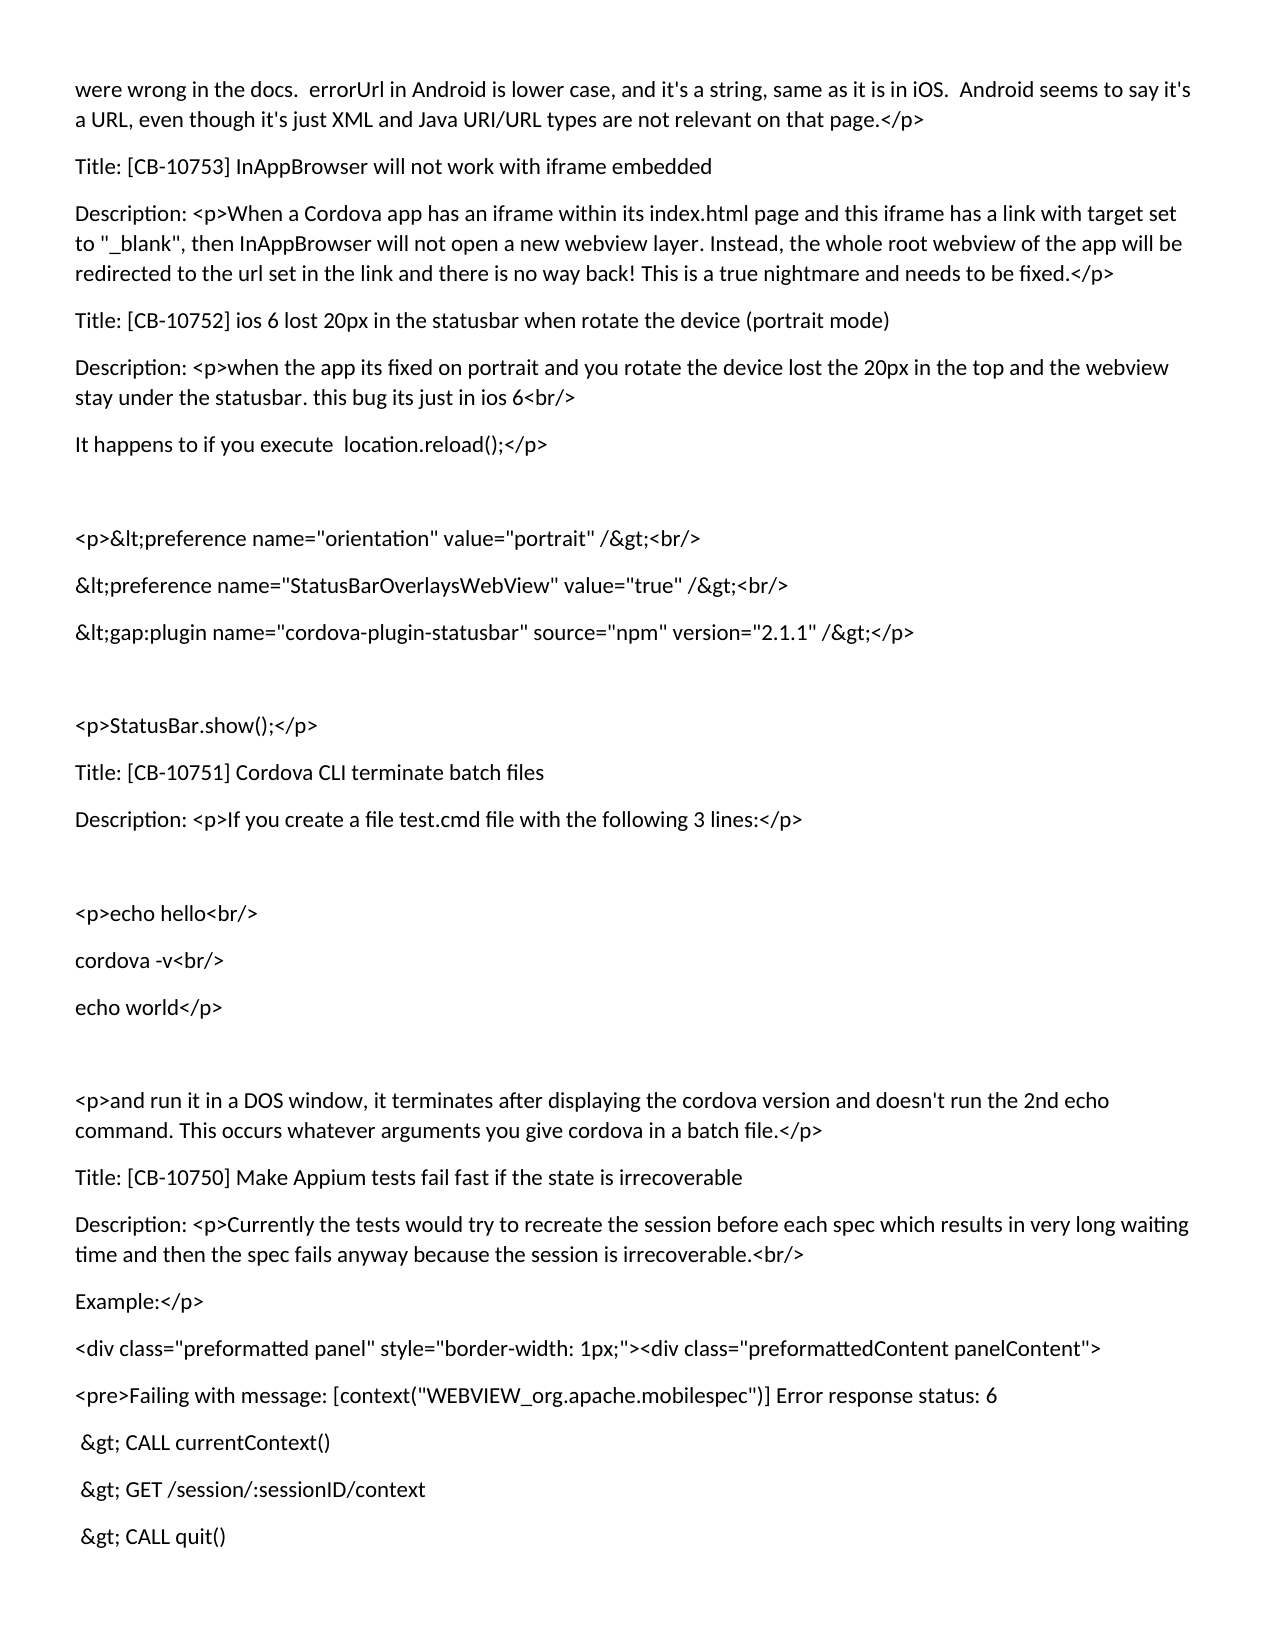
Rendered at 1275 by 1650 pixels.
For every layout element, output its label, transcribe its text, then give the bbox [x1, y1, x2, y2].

text It happens to if you execute location.reload();</p> [75, 430, 1200, 458]
text <pre>Failing with message: [context("WEBVIEW_org.apache.mobilespec")] Error response status: 6 [75, 1381, 1200, 1409]
text Description: <p>Currently the tests would try to recreate the session before each spec which results in very long waiting time and then the spec fails anyway because the session is irrecoverable.<br/> [75, 1210, 1200, 1269]
text echo world</p> [75, 993, 1200, 1021]
text &lt;gap:plugin name="cordova-plugin-statusbar" source="npm" version="2.1.1" /&gt;</p> [75, 618, 1200, 646]
text Title: [CB-10753] InAppBrowser will not work with iframe embedded [75, 152, 1200, 180]
text <p>&lt;preference name="orientation" value="portrait" /&gt;<br/> [75, 524, 1200, 552]
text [75, 75, 1200, 133]
text &gt; GET /session/:sessionID/context [75, 1475, 1200, 1503]
text Example:</p> [75, 1287, 1200, 1316]
text <div class="preformatted panel" style="border-width: 1px;"><div class="preformattedContent panelContent"> [75, 1334, 1200, 1362]
text Description: <p>when the app its fixed on portrait and you rotate the device lost the 20px in the top and the webview stay under the statusbar. this bug its just in ios 6<br/> [75, 353, 1200, 411]
text Title: [CB-10750] Make Appium tests fail fast if the state is irrecoverable [75, 1163, 1200, 1192]
text Description: <p>If you create a file test.cmd file with the following 3 lines:</p> [75, 805, 1200, 833]
text &gt; CALL quit() [75, 1522, 1200, 1550]
text <p>and run it in a DOS window, it terminates after displaying the cordova version and doesn't run the 2nd echo command. This occurs whatever arguments you give cordova in a batch file.</p> [75, 1086, 1200, 1145]
text <p>echo hello<br/> [75, 899, 1200, 927]
text Title: [CB-10752] ios 6 lost 20px in the statusbar when rotate the device (portrait mode) [75, 306, 1200, 334]
text &lt;preference name="StatusBarOverlaysWebView" value="true" /&gt;<br/> [75, 571, 1200, 599]
text cordova -v<br/> [75, 946, 1200, 974]
text &gt; CALL currentContext() [75, 1428, 1200, 1456]
text Description: <p>When a Cordova app has an iframe within its index.html page and this iframe has a link with target set to "_blank", then InAppBrowser will not open a new webview layer. Instead, the whole root webview of the app will be redirected to the url set in the link and there is no way back! This is a true nightmare and needs to be fixed.</p> [75, 199, 1200, 287]
text Title: [CB-10751] Cordova CLI terminate batch files [75, 758, 1200, 786]
text <p>StatusBar.show();</p> [75, 711, 1200, 739]
